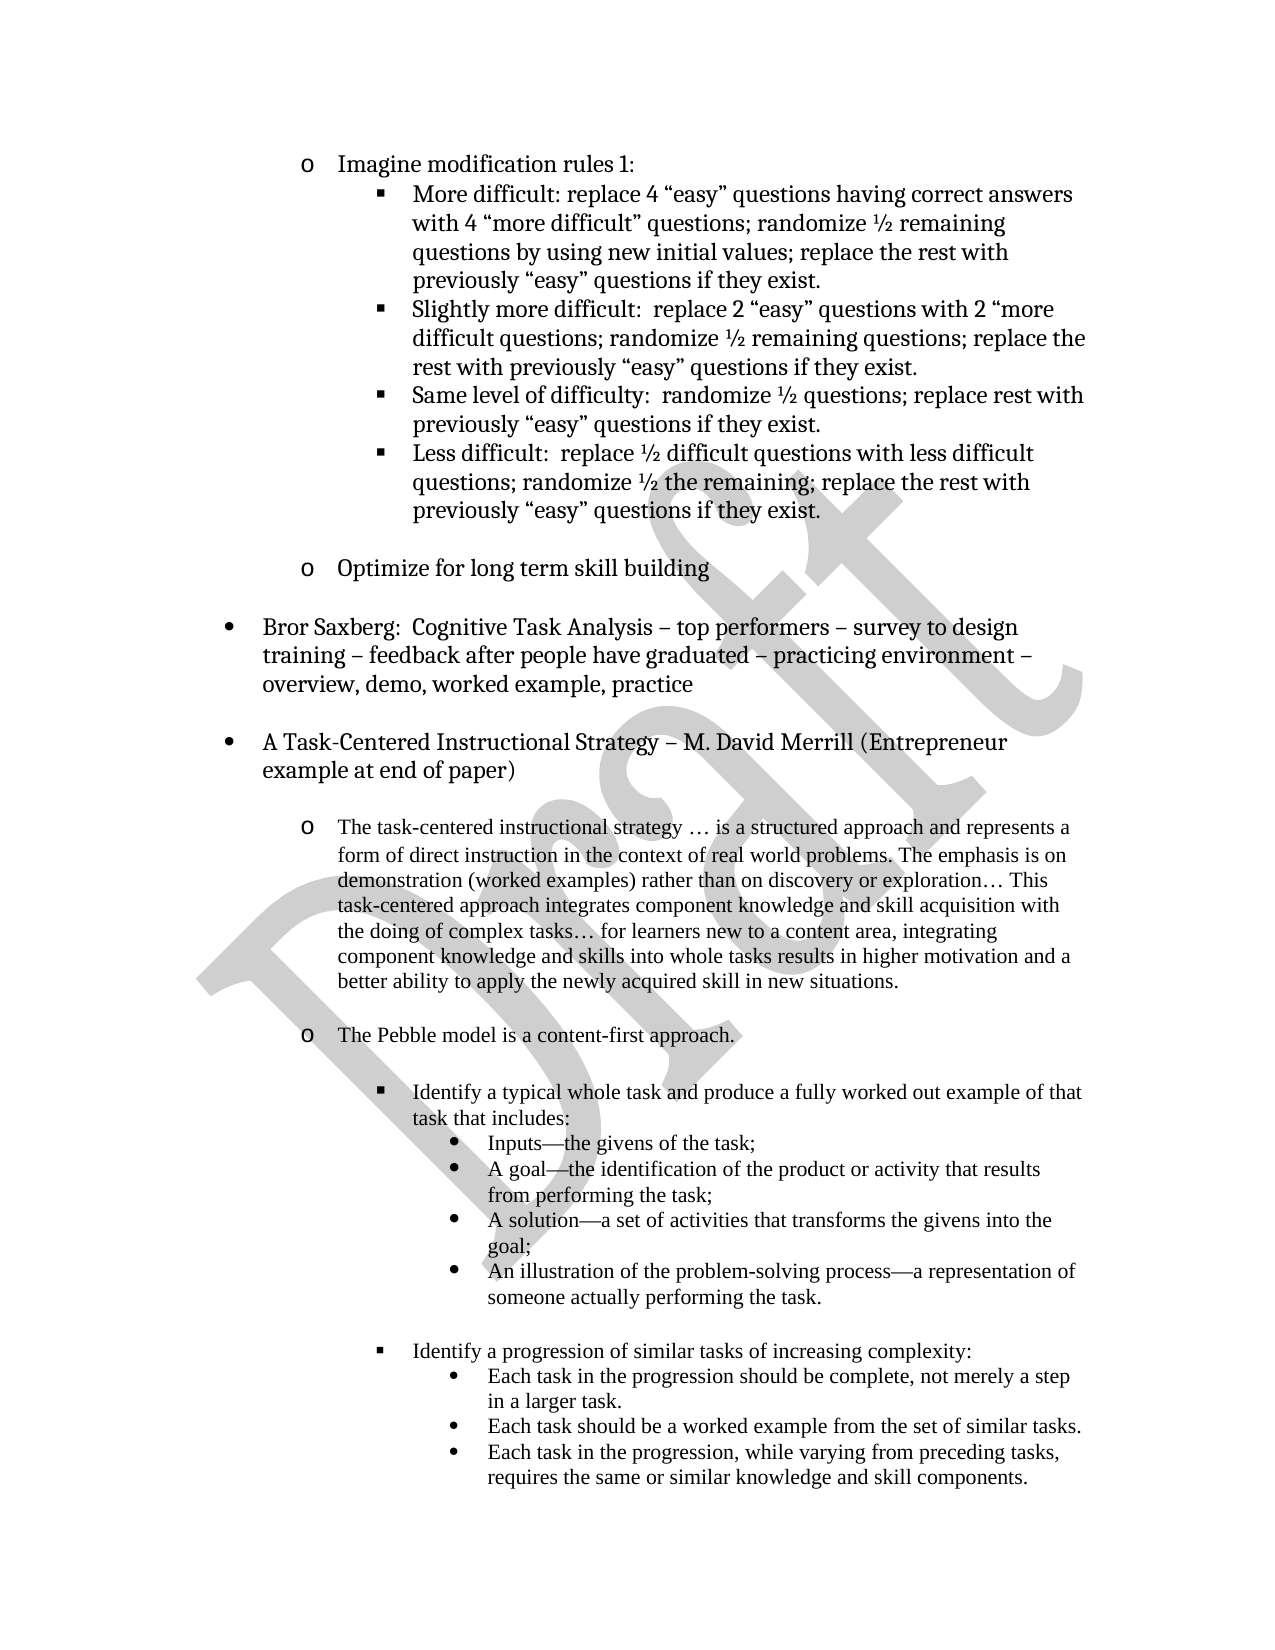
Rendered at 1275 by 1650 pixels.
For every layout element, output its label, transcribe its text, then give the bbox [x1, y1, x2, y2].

list Same level of difficulty: randomize ½ questions; replace rest with previously “easy” questions if they exist. [375, 381, 1087, 439]
list A solution—a set of activities that transforms the givens into the goal; [450, 1207, 1087, 1258]
list The task-centered instructional strategy … is a structured approach and represents a form of direct instruction in the context of real world problems. The emphasis is on demonstration (worked examples) rather than on discovery or exploration… This task-centered approach integrates component knowledge and skill acquisition with the doing of complex tasks… for learners new to a content area, integrating component knowledge and skills into whole tasks results in higher motivation and a better ability to apply the newly acquired skill in new situations. [300, 814, 1087, 993]
list Optimize for long term skill building [300, 554, 1087, 584]
list Identify a typical whole task and produce a fully worked out example of that task that includes: [375, 1079, 1087, 1130]
list Inputs—the givens of the task; [450, 1130, 1087, 1156]
list A Task-Centered Instructional Strategy – M. David Merrill (Entrepreneur example at end of paper) [225, 727, 1087, 785]
list Each task in the progression, while varying from preceding tasks, requires the same or similar knowledge and skill components. [450, 1439, 1087, 1489]
list Bror Saxberg: Cognitive Task Analysis – top performers – survey to design training – feedback after people have graduated – practicing environment – overview, demo, worked example, practice [225, 612, 1087, 699]
list Less difficult: replace ½ difficult questions with less difficult questions; randomize ½ the remaining; replace the rest with previously “easy” questions if they exist. [375, 439, 1087, 525]
list The Pebble model is a content-first approach. [300, 1022, 1087, 1050]
list Imagine modification rules 1: [300, 150, 1087, 180]
list Slightly more difficult: replace 2 “easy” questions with 2 “more difficult questions; randomize ½ remaining questions; replace the rest with previously “easy” questions if they exist. [375, 295, 1087, 381]
list An illustration of the problem-solving process—a representation of someone actually performing the task. [450, 1258, 1087, 1309]
list A goal—the identification of the product or activity that results from performing the task; [450, 1156, 1087, 1207]
list Each task in the progression should be complete, not merely a step in a larger task. [450, 1363, 1087, 1413]
list Each task should be a worked example from the set of similar tasks. [450, 1413, 1087, 1439]
list Identify a progression of similar tasks of increasing complexity: [375, 1338, 1087, 1363]
list More difficult: replace 4 “easy” questions having correct answers with 4 “more difficult” questions; randomize ½ remaining questions by using new initial values; replace the rest with previously “easy” questions if they exist. [375, 180, 1087, 295]
